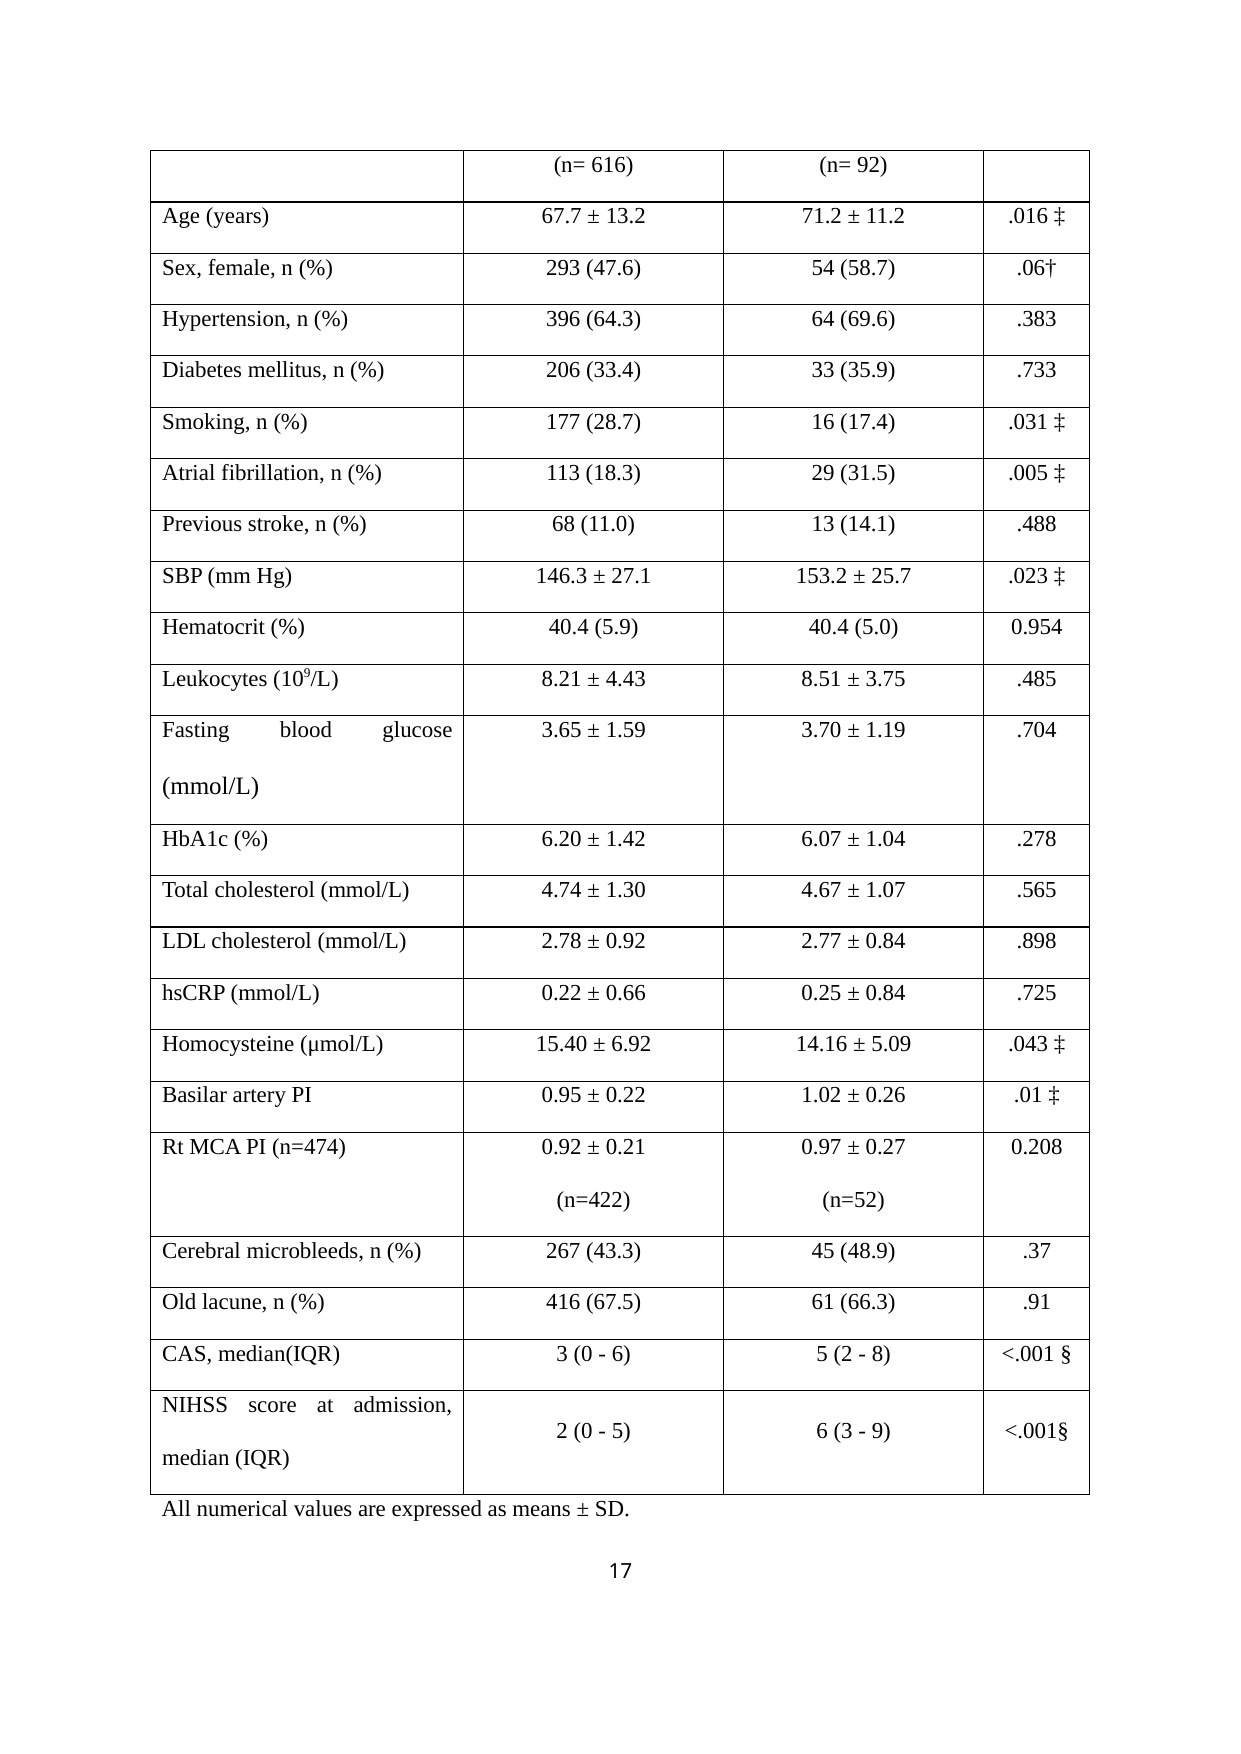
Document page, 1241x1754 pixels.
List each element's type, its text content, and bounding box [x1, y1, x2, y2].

table_cell 2.77 ± 0.84 [724, 928, 983, 978]
table_cell 5 (2 - 8) [724, 1340, 983, 1390]
table_cell CAS, median(IQR) [151, 1340, 463, 1390]
table_cell 6.07 ± 1.04 [724, 825, 983, 875]
table_cell Age (years) [151, 203, 463, 253]
table_cell 13 (14.1) [724, 511, 983, 561]
table_cell 0.22 ± 0.66 [464, 979, 723, 1029]
table_cell .01 ‡ [984, 1082, 1089, 1132]
table_cell 29 (31.5) [724, 459, 983, 509]
table_cell .031 ‡ [984, 408, 1089, 458]
table_cell 6.20 ± 1.42 [464, 825, 723, 875]
table_cell 0.92 ± 0.21 (n=422) [464, 1133, 723, 1236]
table_cell 2 (0 - 5) [464, 1391, 723, 1494]
table_cell 0.95 ± 0.22 [464, 1082, 723, 1132]
table_cell 68 (11.0) [464, 511, 723, 561]
table_cell 8.21 ± 4.43 [464, 665, 723, 715]
table_cell 54 (58.7) [724, 254, 983, 304]
table_cell Hematocrit (%) [151, 613, 463, 663]
table_cell 113 (18.3) [464, 459, 723, 509]
table_cell Previous stroke, n (%) [151, 511, 463, 561]
table_cell 3.65 ± 1.59 [464, 716, 723, 824]
table_cell .704 [984, 716, 1089, 824]
table_cell .06† [984, 254, 1089, 304]
table_cell Sex, female, n (%) [151, 254, 463, 304]
table_cell 0.954 [984, 613, 1089, 663]
table_cell 293 (47.6) [464, 254, 723, 304]
table_cell Total cholesterol (mmol/L) [151, 876, 463, 926]
table_cell 4.74 ± 1.30 [464, 876, 723, 926]
table_cell 2.78 ± 0.92 [464, 928, 723, 978]
table_cell .725 [984, 979, 1089, 1029]
table_cell Basilar artery PI [151, 1082, 463, 1132]
table_cell Atrial fibrillation, n (%) [151, 459, 463, 509]
table_cell 0.97 ± 0.27 (n=52) [724, 1133, 983, 1236]
table_cell NIHSS score at admission, median (IQR) [151, 1391, 463, 1494]
table_cell 71.2 ± 11.2 [724, 203, 983, 253]
table_cell 146.3 ± 27.1 [464, 562, 723, 612]
table_cell HbA1c (%) [151, 825, 463, 875]
table_cell .043 ‡ [984, 1030, 1089, 1081]
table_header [724, 151, 983, 201]
table_cell Old lacune, n (%) [151, 1288, 463, 1339]
table_cell 16 (17.4) [724, 408, 983, 458]
table_cell 3.70 ± 1.19 [724, 716, 983, 824]
table_cell 1.02 ± 0.26 [724, 1082, 983, 1132]
table_cell 15.40 ± 6.92 [464, 1030, 723, 1081]
table_cell 267 (43.3) [464, 1237, 723, 1287]
table_cell .023 ‡ [984, 562, 1089, 612]
table_cell 153.2 ± 25.7 [724, 562, 983, 612]
text All numerical values are expressed as means ± SD. [150, 1495, 1090, 1521]
table_cell .278 [984, 825, 1089, 875]
table_cell <.001§ [984, 1391, 1089, 1494]
table_cell 416 (67.5) [464, 1288, 723, 1339]
table_cell 206 (33.4) [464, 356, 723, 407]
table_cell 14.16 ± 5.09 [724, 1030, 983, 1081]
table_cell .383 [984, 305, 1089, 355]
table_cell .37 [984, 1237, 1089, 1287]
table_cell Hypertension, n (%) [151, 305, 463, 355]
table_cell 0.208 [984, 1133, 1089, 1236]
table_cell 64 (69.6) [724, 305, 983, 355]
table_cell .733 [984, 356, 1089, 407]
table_cell 6 (3 - 9) [724, 1391, 983, 1494]
table_cell SBP (mm Hg) [151, 562, 463, 612]
table_cell Rt MCA PI (n=474) [151, 1133, 463, 1236]
table_cell 177 (28.7) [464, 408, 723, 458]
table_cell 8.51 ± 3.75 [724, 665, 983, 715]
table_cell hsCRP (mmol/L) [151, 979, 463, 1029]
table_cell Smoking, n (%) [151, 408, 463, 458]
table_cell .016 ‡ [984, 203, 1089, 253]
table_cell 4.67 ± 1.07 [724, 876, 983, 926]
table_cell 396 (64.3) [464, 305, 723, 355]
table_cell .565 [984, 876, 1089, 926]
table_cell LDL cholesterol (mmol/L) [151, 928, 463, 978]
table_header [464, 151, 723, 201]
table_header [151, 151, 463, 201]
table_cell <.001 § [984, 1340, 1089, 1390]
table_cell Cerebral microbleeds, n (%) [151, 1237, 463, 1287]
table_cell 45 (48.9) [724, 1237, 983, 1287]
table_cell 61 (66.3) [724, 1288, 983, 1339]
table_cell Leukocytes (109/L) [151, 665, 463, 715]
table_cell Fasting blood glucose (mmol/L) [151, 716, 463, 824]
table_cell .898 [984, 928, 1089, 978]
table_cell 40.4 (5.9) [464, 613, 723, 663]
table_cell .005 ‡ [984, 459, 1089, 509]
table_cell 40.4 (5.0) [724, 613, 983, 663]
table_cell Diabetes mellitus, n (%) [151, 356, 463, 407]
table_cell .488 [984, 511, 1089, 561]
table_header P value [984, 151, 1089, 201]
table_cell 0.25 ± 0.84 [724, 979, 983, 1029]
table_cell Homocysteine (μmol/L) [151, 1030, 463, 1081]
table_cell 3 (0 - 6) [464, 1340, 723, 1390]
table_cell 67.7 ± 13.2 [464, 203, 723, 253]
table_cell 33 (35.9) [724, 356, 983, 407]
table_cell .91 [984, 1288, 1089, 1339]
table_cell .485 [984, 665, 1089, 715]
